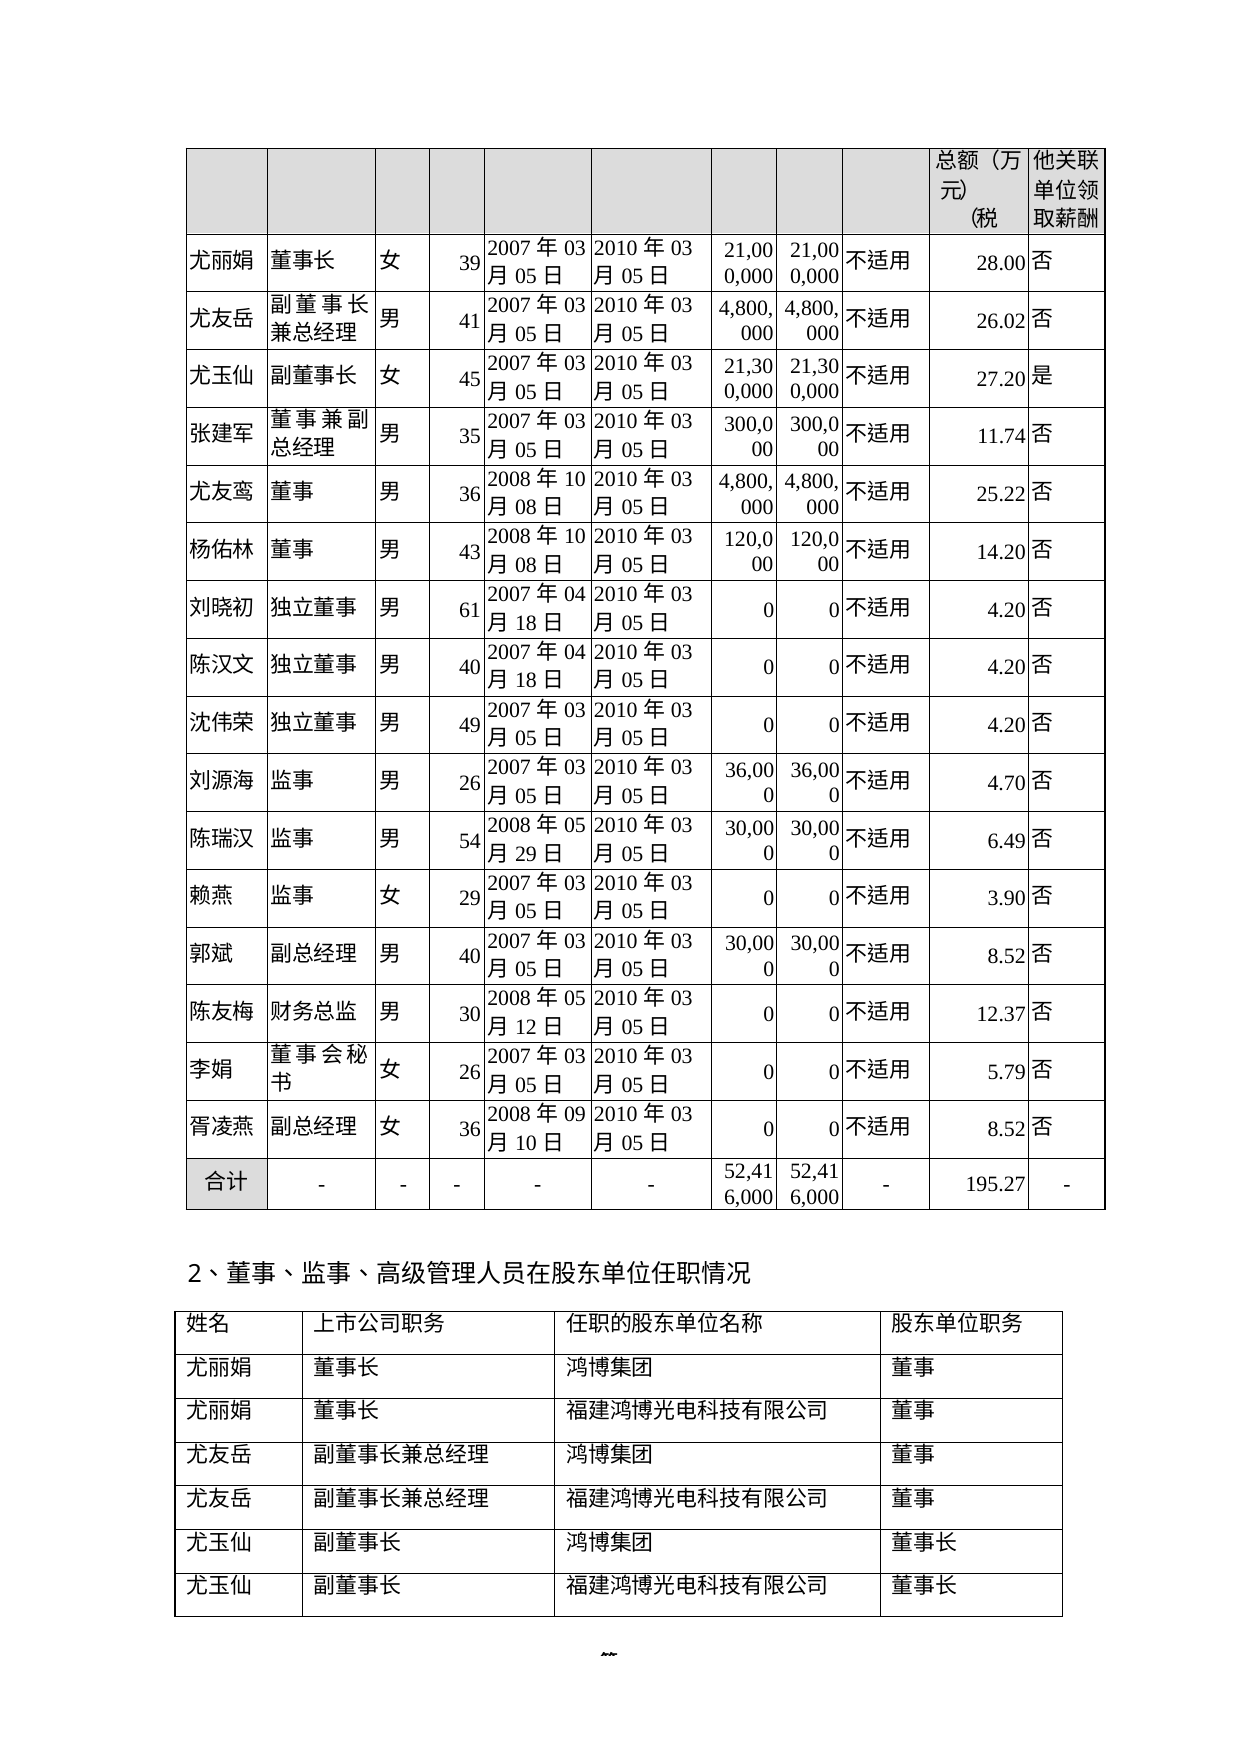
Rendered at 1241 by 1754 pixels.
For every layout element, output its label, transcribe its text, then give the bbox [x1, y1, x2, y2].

table_cell 不适用 [843, 812, 929, 869]
table_cell 36,00 0 [712, 754, 776, 811]
table_cell 12.37 [930, 985, 1028, 1042]
table_cell 0 [712, 1101, 776, 1158]
table_cell 福建鸿博光电科技有限公司 [555, 1399, 880, 1442]
table_cell 尤友岳 [176, 1443, 302, 1485]
table_cell 2010 年 03 月 05 日 [592, 466, 711, 522]
table_cell 鸿博集团 [555, 1530, 880, 1572]
table_cell 0 [777, 1043, 842, 1100]
table_cell 30 [430, 985, 484, 1042]
table_cell 尤玉仙 [187, 350, 267, 407]
table_cell 不适用 [843, 985, 929, 1042]
table_cell - [376, 1159, 429, 1209]
table_cell 副董事长兼总经理 [303, 1486, 554, 1529]
table_cell 29 [430, 870, 484, 927]
table_cell 副总经理 [268, 1101, 375, 1158]
table_cell 0 [712, 985, 776, 1042]
table_cell 0 [712, 870, 776, 927]
table_cell 男 [376, 697, 429, 753]
table_cell 尤友鸾 [187, 466, 267, 522]
table_cell 女 [376, 870, 429, 927]
table_cell 否 [1029, 523, 1104, 580]
table_cell 2007 年 03 月 05 日 [485, 1043, 591, 1100]
table_cell 独立董事 [268, 639, 375, 696]
table_cell 董事会秘 书 [268, 1043, 375, 1100]
table_cell 不适用 [843, 754, 929, 811]
table_cell 副董事长 [268, 350, 375, 407]
table_cell 4.20 [930, 581, 1028, 638]
table_cell 2010 年 03 月 05 日 [592, 928, 711, 984]
table_cell 2010 年 03 月 05 日 [592, 812, 711, 869]
table_cell 0 [712, 1043, 776, 1100]
table_cell 21,00 0,000 [712, 235, 776, 291]
table_cell 否 [1029, 1043, 1104, 1100]
table_cell 2007 年 03 月 05 日 [485, 408, 591, 464]
table_cell 2010 年 03 月 05 日 [592, 408, 711, 464]
table_cell 30,00 0 [712, 812, 776, 869]
table_cell 董事 [881, 1355, 1062, 1398]
table_cell 2007 年 03 月 05 日 [485, 870, 591, 927]
table_header 总额（万 元）（税 前） [930, 149, 1028, 233]
table_cell 副董事长兼总经理 [303, 1443, 554, 1485]
table_header [592, 149, 711, 233]
table_cell 40 [430, 639, 484, 696]
table_cell 李娟 [187, 1043, 267, 1100]
table_cell 2008 年 10 月 08 日 [485, 466, 591, 522]
table_header 股东单位职务 [881, 1312, 1062, 1354]
table_cell 张建军 [187, 408, 267, 464]
table_cell 副总经理 [268, 928, 375, 984]
table_cell 董事 [881, 1399, 1062, 1442]
table_cell 2008 年 05 月 29 日 [485, 812, 591, 869]
table_cell - [430, 1159, 484, 1209]
table_cell 3.90 [930, 870, 1028, 927]
table_cell 41 [430, 292, 484, 349]
table_cell 董事长 [303, 1399, 554, 1442]
table_cell 4.70 [930, 754, 1028, 811]
table_cell 2007 年 03 月 05 日 [485, 292, 591, 349]
table_cell 不适用 [843, 1101, 929, 1158]
table_header [485, 149, 591, 233]
table_cell 尤丽娟 [176, 1355, 302, 1398]
table_cell 鸿博集团 [555, 1355, 880, 1398]
table_cell 否 [1029, 812, 1104, 869]
table_cell 2008 年 09 月 10 日 [485, 1101, 591, 1158]
table_header 任职的股东单位名称 [555, 1312, 880, 1354]
table_cell 董事 [268, 466, 375, 522]
table_cell 4,800, 000 [777, 292, 842, 349]
table_cell 2007 年 03 月 05 日 [485, 350, 591, 407]
table_cell 刘源海 [187, 754, 267, 811]
table_header [843, 149, 929, 233]
table_cell 8.52 [930, 928, 1028, 984]
table_cell 独立董事 [268, 581, 375, 638]
table_cell 49 [430, 697, 484, 753]
table_header [376, 149, 429, 233]
table_cell 0 [712, 581, 776, 638]
table_cell 尤丽娟 [187, 235, 267, 291]
table_cell 30,00 0 [712, 928, 776, 984]
table_cell - [485, 1159, 591, 1209]
table_cell 0 [712, 697, 776, 753]
table_cell 21,30 0,000 [777, 350, 842, 407]
table_cell 陈友梅 [187, 985, 267, 1042]
table_cell 195.27 [930, 1159, 1028, 1209]
table_header [777, 149, 842, 233]
table_cell 否 [1029, 870, 1104, 927]
table_cell 28.00 [930, 235, 1028, 291]
table_cell 27.20 [930, 350, 1028, 407]
table_cell 45 [430, 350, 484, 407]
table_cell 52,41 6,000 [712, 1159, 776, 1209]
table_cell 2010 年 03 月 05 日 [592, 754, 711, 811]
table_cell 尤友岳 [187, 292, 267, 349]
table_cell 2010 年 03 月 05 日 [592, 350, 711, 407]
table_cell 合计 [187, 1159, 267, 1209]
table_cell 监事 [268, 870, 375, 927]
table_cell 4.20 [930, 639, 1028, 696]
table_cell 8.52 [930, 1101, 1028, 1158]
table_cell 男 [376, 754, 429, 811]
table_cell 董事 [268, 523, 375, 580]
table_cell 21,30 0,000 [712, 350, 776, 407]
table_cell 2010 年 03 月 05 日 [592, 639, 711, 696]
table_cell 不适用 [843, 928, 929, 984]
table_cell 董事 [881, 1486, 1062, 1529]
table_cell - [1029, 1159, 1104, 1209]
table_cell 否 [1029, 754, 1104, 811]
table_cell 男 [376, 581, 429, 638]
table_cell 不适用 [843, 523, 929, 580]
table_header 上市公司职务 [303, 1312, 554, 1354]
table_cell 男 [376, 985, 429, 1042]
table_cell 男 [376, 292, 429, 349]
table_cell 36,00 0 [777, 754, 842, 811]
table_cell 尤玉仙 [176, 1530, 302, 1572]
table_cell 女 [376, 235, 429, 291]
table_cell 郭斌 [187, 928, 267, 984]
table_cell 2010 年 03 月 05 日 [592, 985, 711, 1042]
table_cell 2008 年 05 月 12 日 [485, 985, 591, 1042]
table_header [187, 149, 267, 233]
table_cell 否 [1029, 1101, 1104, 1158]
table_cell 男 [376, 466, 429, 522]
table_cell 鸿博集团 [555, 1443, 880, 1485]
table_cell 0 [777, 697, 842, 753]
table_cell 2010 年 03 月 05 日 [592, 235, 711, 291]
table_cell 陈瑞汉 [187, 812, 267, 869]
table_cell 否 [1029, 928, 1104, 984]
table_cell 监事 [268, 812, 375, 869]
table_cell 否 [1029, 466, 1104, 522]
table_cell 副董事长 [303, 1530, 554, 1572]
table_cell 36 [430, 466, 484, 522]
table_cell 福建鸿博光电科技有限公司 [555, 1486, 880, 1529]
table_cell 否 [1029, 408, 1104, 464]
table_cell 0 [777, 639, 842, 696]
table_cell 6.49 [930, 812, 1028, 869]
table_cell 30,00 0 [777, 928, 842, 984]
table_cell 26 [430, 754, 484, 811]
table_cell 0 [777, 870, 842, 927]
table_cell 300,0 00 [712, 408, 776, 464]
table_cell 39 [430, 235, 484, 291]
table_cell 尤玉仙 [176, 1574, 302, 1616]
table_cell 不适用 [843, 870, 929, 927]
table_cell 男 [376, 928, 429, 984]
table_cell 否 [1029, 235, 1104, 291]
table_cell 2010 年 03 月 05 日 [592, 697, 711, 753]
table_cell 否 [1029, 639, 1104, 696]
table_cell 女 [376, 1043, 429, 1100]
table_cell 2007 年 03 月 05 日 [485, 754, 591, 811]
table_cell 11.74 [930, 408, 1028, 464]
table_cell 4,800, 000 [712, 292, 776, 349]
table_cell 2007 年 03 月 05 日 [485, 235, 591, 291]
table_cell 不适用 [843, 639, 929, 696]
table_cell 尤友岳 [176, 1486, 302, 1529]
table_cell 赖燕 [187, 870, 267, 927]
table_cell 福建鸿博光电科技有限公司 [555, 1574, 880, 1616]
table_cell 2010 年 03 月 05 日 [592, 523, 711, 580]
table_cell 120,0 00 [712, 523, 776, 580]
table_header [268, 149, 375, 233]
table_cell 2010 年 03 月 05 日 [592, 581, 711, 638]
table_cell 董事 [881, 1443, 1062, 1485]
table_cell 4.20 [930, 697, 1028, 753]
table_header [430, 149, 484, 233]
text 2、董事、监事、高级管理人员在股东单位任职情况 [187, 1256, 1119, 1290]
table_cell 副董事长 兼总经理 [268, 292, 375, 349]
table_cell - [843, 1159, 929, 1209]
table_cell 不适用 [843, 292, 929, 349]
table_cell 300,0 00 [777, 408, 842, 464]
table_cell 不适用 [843, 581, 929, 638]
table_cell 不适用 [843, 350, 929, 407]
table_cell 女 [376, 350, 429, 407]
table_cell 财务总监 [268, 985, 375, 1042]
table_cell 30,00 0 [777, 812, 842, 869]
table_cell 不适用 [843, 408, 929, 464]
table_cell 43 [430, 523, 484, 580]
table_cell 胥凌燕 [187, 1101, 267, 1158]
table_cell 沈伟荣 [187, 697, 267, 753]
table_cell 否 [1029, 292, 1104, 349]
table_cell 52,41 6,000 [777, 1159, 842, 1209]
table_cell 5.79 [930, 1043, 1028, 1100]
table_cell 男 [376, 408, 429, 464]
table_cell 否 [1029, 985, 1104, 1042]
table_cell 男 [376, 523, 429, 580]
table_cell 61 [430, 581, 484, 638]
table_cell 0 [777, 581, 842, 638]
table_cell 4,800, 000 [712, 466, 776, 522]
table_header [712, 149, 776, 233]
table_cell 4,800, 000 [777, 466, 842, 522]
table_cell 2007 年 04 月 18 日 [485, 581, 591, 638]
table_cell 36 [430, 1101, 484, 1158]
table_cell 监事 [268, 754, 375, 811]
table_cell 26 [430, 1043, 484, 1100]
table_cell 26.02 [930, 292, 1028, 349]
table_cell 董事长 [881, 1530, 1062, 1572]
table_cell 2007 年 03 月 05 日 [485, 697, 591, 753]
table_cell 否 [1029, 697, 1104, 753]
table_cell 120,0 00 [777, 523, 842, 580]
table_cell 40 [430, 928, 484, 984]
table_cell 独立董事 [268, 697, 375, 753]
table_cell 董事长 [303, 1355, 554, 1398]
table_cell 2010 年 03 月 05 日 [592, 292, 711, 349]
table_cell 14.20 [930, 523, 1028, 580]
table_cell 不适用 [843, 466, 929, 522]
table_cell 2007 年 04 月 18 日 [485, 639, 591, 696]
table_cell 2008 年 10 月 08 日 [485, 523, 591, 580]
table_header 他关联 单位领 取薪酬 [1029, 149, 1104, 233]
table_cell 杨佑林 [187, 523, 267, 580]
table_cell 35 [430, 408, 484, 464]
table_cell 董事长 [268, 235, 375, 291]
table_cell 男 [376, 639, 429, 696]
table_cell 否 [1029, 581, 1104, 638]
table_cell 不适用 [843, 1043, 929, 1100]
table_cell 是 [1029, 350, 1104, 407]
table_cell 54 [430, 812, 484, 869]
table_cell - [268, 1159, 375, 1209]
table_cell 不适用 [843, 697, 929, 753]
table_cell 女 [376, 1101, 429, 1158]
table_cell 副董事长 [303, 1574, 554, 1616]
table_cell 2010 年 03 月 05 日 [592, 1101, 711, 1158]
table_cell 男 [376, 812, 429, 869]
table_cell 不适用 [843, 235, 929, 291]
table_cell 2010 年 03 月 05 日 [592, 1043, 711, 1100]
table_cell 0 [712, 639, 776, 696]
table_cell 尤丽娟 [176, 1399, 302, 1442]
table_cell 0 [777, 1101, 842, 1158]
table_cell 陈汉文 [187, 639, 267, 696]
table_cell 刘晓初 [187, 581, 267, 638]
table_cell - [592, 1159, 711, 1209]
table_cell 21,00 0,000 [777, 235, 842, 291]
table_header 姓名 [176, 1312, 302, 1354]
table_cell 25.22 [930, 466, 1028, 522]
table_cell 2010 年 03 月 05 日 [592, 870, 711, 927]
table_cell 2007 年 03 月 05 日 [485, 928, 591, 984]
table_cell 董事长 [881, 1574, 1062, 1616]
table_cell 0 [777, 985, 842, 1042]
table_cell 董事兼副 总经理 [268, 408, 375, 464]
